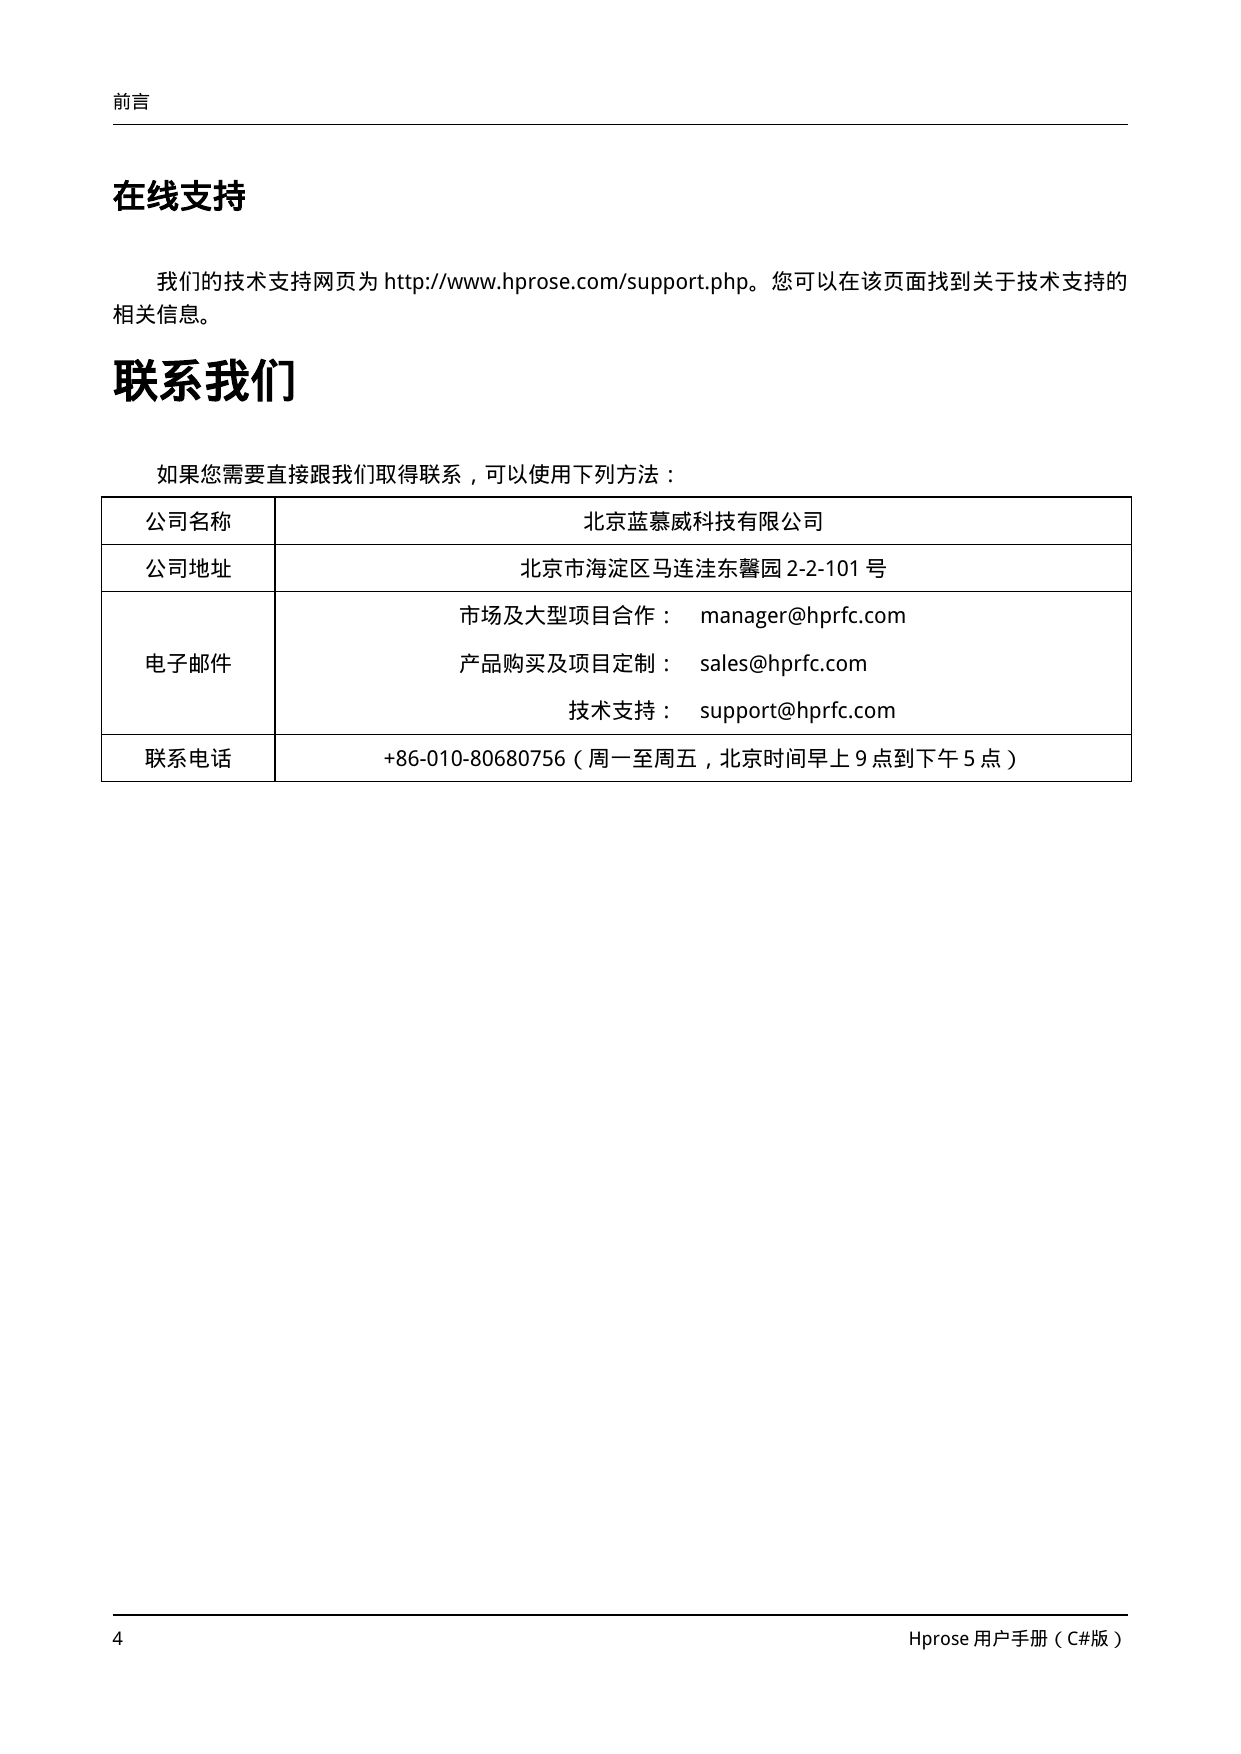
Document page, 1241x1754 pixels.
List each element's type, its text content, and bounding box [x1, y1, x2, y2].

table_cell 公司地址 [102, 545, 274, 591]
table_cell support@hprfc.com [689, 686, 1131, 733]
table_cell 电子邮件 [102, 592, 274, 733]
table_cell 北京市海淀区马连洼东馨园2-2-101号 [276, 545, 1131, 591]
table_cell 技术支持： [276, 686, 688, 733]
table_header 北京蓝慕威科技有限公司 [276, 498, 1131, 544]
subtitle 在线支持 [112, 162, 1128, 227]
text 如果您需要直接跟我们取得联系，可以使用下列方法： [112, 457, 1128, 490]
table_cell 产品购买及项目定制： [276, 639, 688, 686]
table_cell 联系电话 [102, 735, 274, 781]
table_header 公司名称 [102, 498, 274, 544]
subtitle 联系我们 [112, 346, 1128, 411]
table_cell +86-010-80680756（周一至周五，北京时间早上9点到下午5点） [276, 735, 1131, 781]
table_cell manager@hprfc.com [689, 592, 1131, 639]
text 我们的技术支持网页为http://www.hprose.com/support.php。您可以在该页面找到关于技术支持的相关信息。 [112, 265, 1128, 330]
table_cell sales@hprfc.com [689, 639, 1131, 686]
table_cell 市场及大型项目合作： [276, 592, 688, 639]
